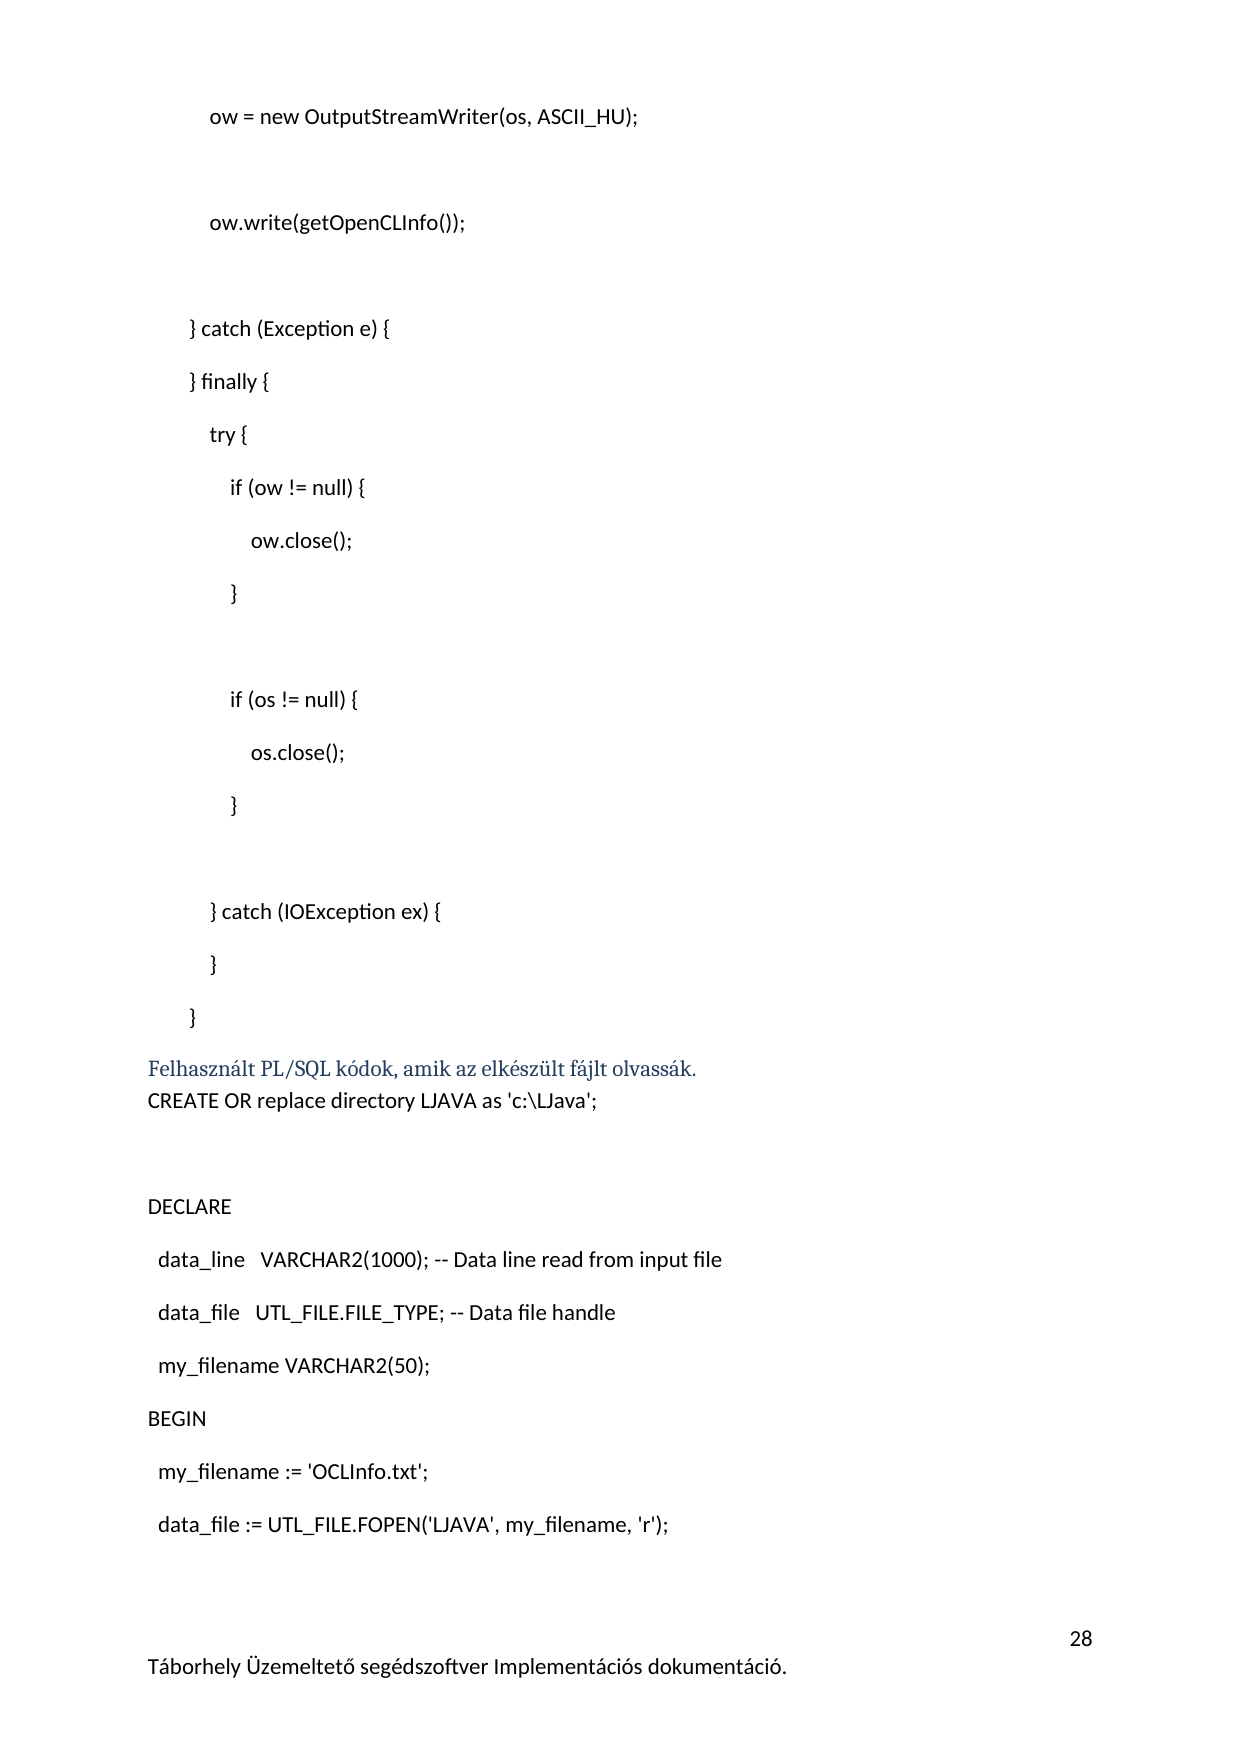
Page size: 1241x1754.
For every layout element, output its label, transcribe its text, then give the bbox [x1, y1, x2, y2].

text data_file UTL_FILE.FILE_TYPE; -- Data file handle [148, 1298, 1092, 1326]
text os.close(); [148, 738, 1092, 766]
text } catch (Exception e) { [148, 314, 1092, 342]
text if (ow != null) { [148, 473, 1092, 501]
text } catch (IOException ex) { [148, 897, 1092, 925]
text ow.write(getOpenCLInfo()); [148, 208, 1092, 236]
text my_filename VARCHAR2(50); [148, 1351, 1092, 1379]
text if (os != null) { [148, 685, 1092, 713]
text try { [148, 420, 1092, 448]
text data_file := UTL_FILE.FOPEN('LJAVA', my_filename, 'r'); [148, 1511, 1092, 1538]
text } [148, 579, 1092, 607]
text } [148, 1003, 1092, 1031]
text my_filename := 'OCLInfo.txt'; [148, 1457, 1092, 1486]
text BEGIN [148, 1404, 1092, 1432]
text ow = new OutputStreamWriter(os, ASCII_HU); [148, 102, 1092, 130]
text } [148, 791, 1092, 819]
subtitle Felhasznált PL/SQL kódok, amik az elkészült fájlt olvassák. [148, 1056, 1092, 1082]
text CREATE OR replace directory LJAVA as 'c:\LJava'; [148, 1086, 1092, 1114]
text } finally { [148, 367, 1092, 395]
text ow.close(); [148, 526, 1092, 554]
text } [148, 950, 1092, 978]
text DECLARE [148, 1192, 1092, 1220]
text data_line VARCHAR2(1000); -- Data line read from input file [148, 1245, 1092, 1273]
